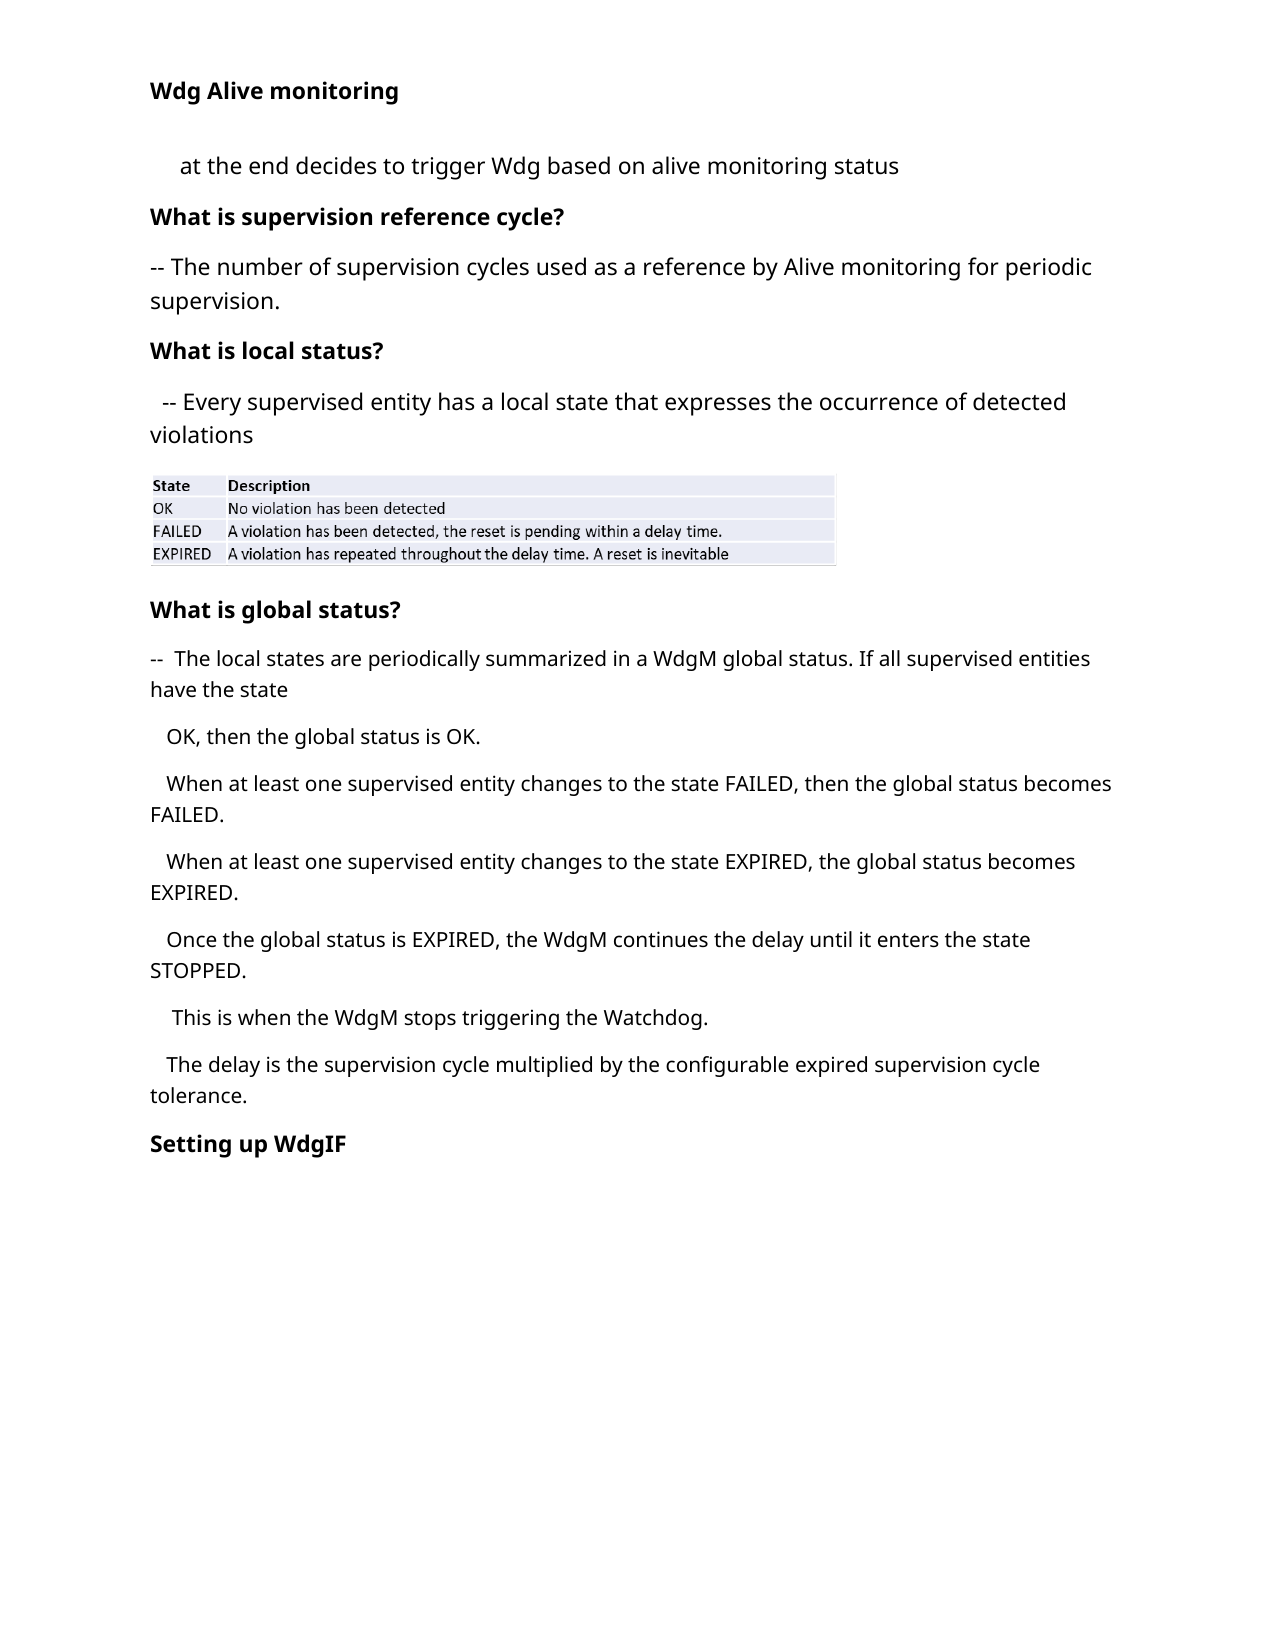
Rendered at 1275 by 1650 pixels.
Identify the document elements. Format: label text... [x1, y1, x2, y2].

text What is local status? [150, 335, 1125, 366]
text OK, then the global status is OK. [150, 722, 1125, 751]
text What is supervision reference cycle? [150, 200, 1125, 232]
text When at least one supervised entity changes to the state FAILED, then the global status becomes FAILED. [150, 769, 1125, 828]
text The delay is the supervision cycle multiplied by the configurable expired supervision cycle tolerance. [150, 1050, 1125, 1109]
text -- The number of supervision cycles used as a reference by Alive monitoring for periodic supervision. [150, 251, 1125, 316]
text -- The local states are periodically summarized in a WdgM global status. If all supervised entities have the state [150, 644, 1125, 703]
text Setting up WdgIF [150, 1128, 1125, 1159]
text -- Every supervised entity has a local state that expresses the occurrence of detected violations [150, 385, 1125, 450]
picture [150, 469, 837, 575]
text What is global status? [150, 594, 1125, 625]
text at the end decides to trigger Wdg based on alive monitoring status [150, 150, 1125, 181]
text When at least one supervised entity changes to the state EXPIRED, the global status becomes EXPIRED. [150, 847, 1125, 906]
text This is when the WdgM stops triggering the Watchdog. [150, 1003, 1125, 1032]
text Once the global status is EXPIRED, the WdgM continues the delay until it enters the state STOPPED. [150, 925, 1125, 984]
